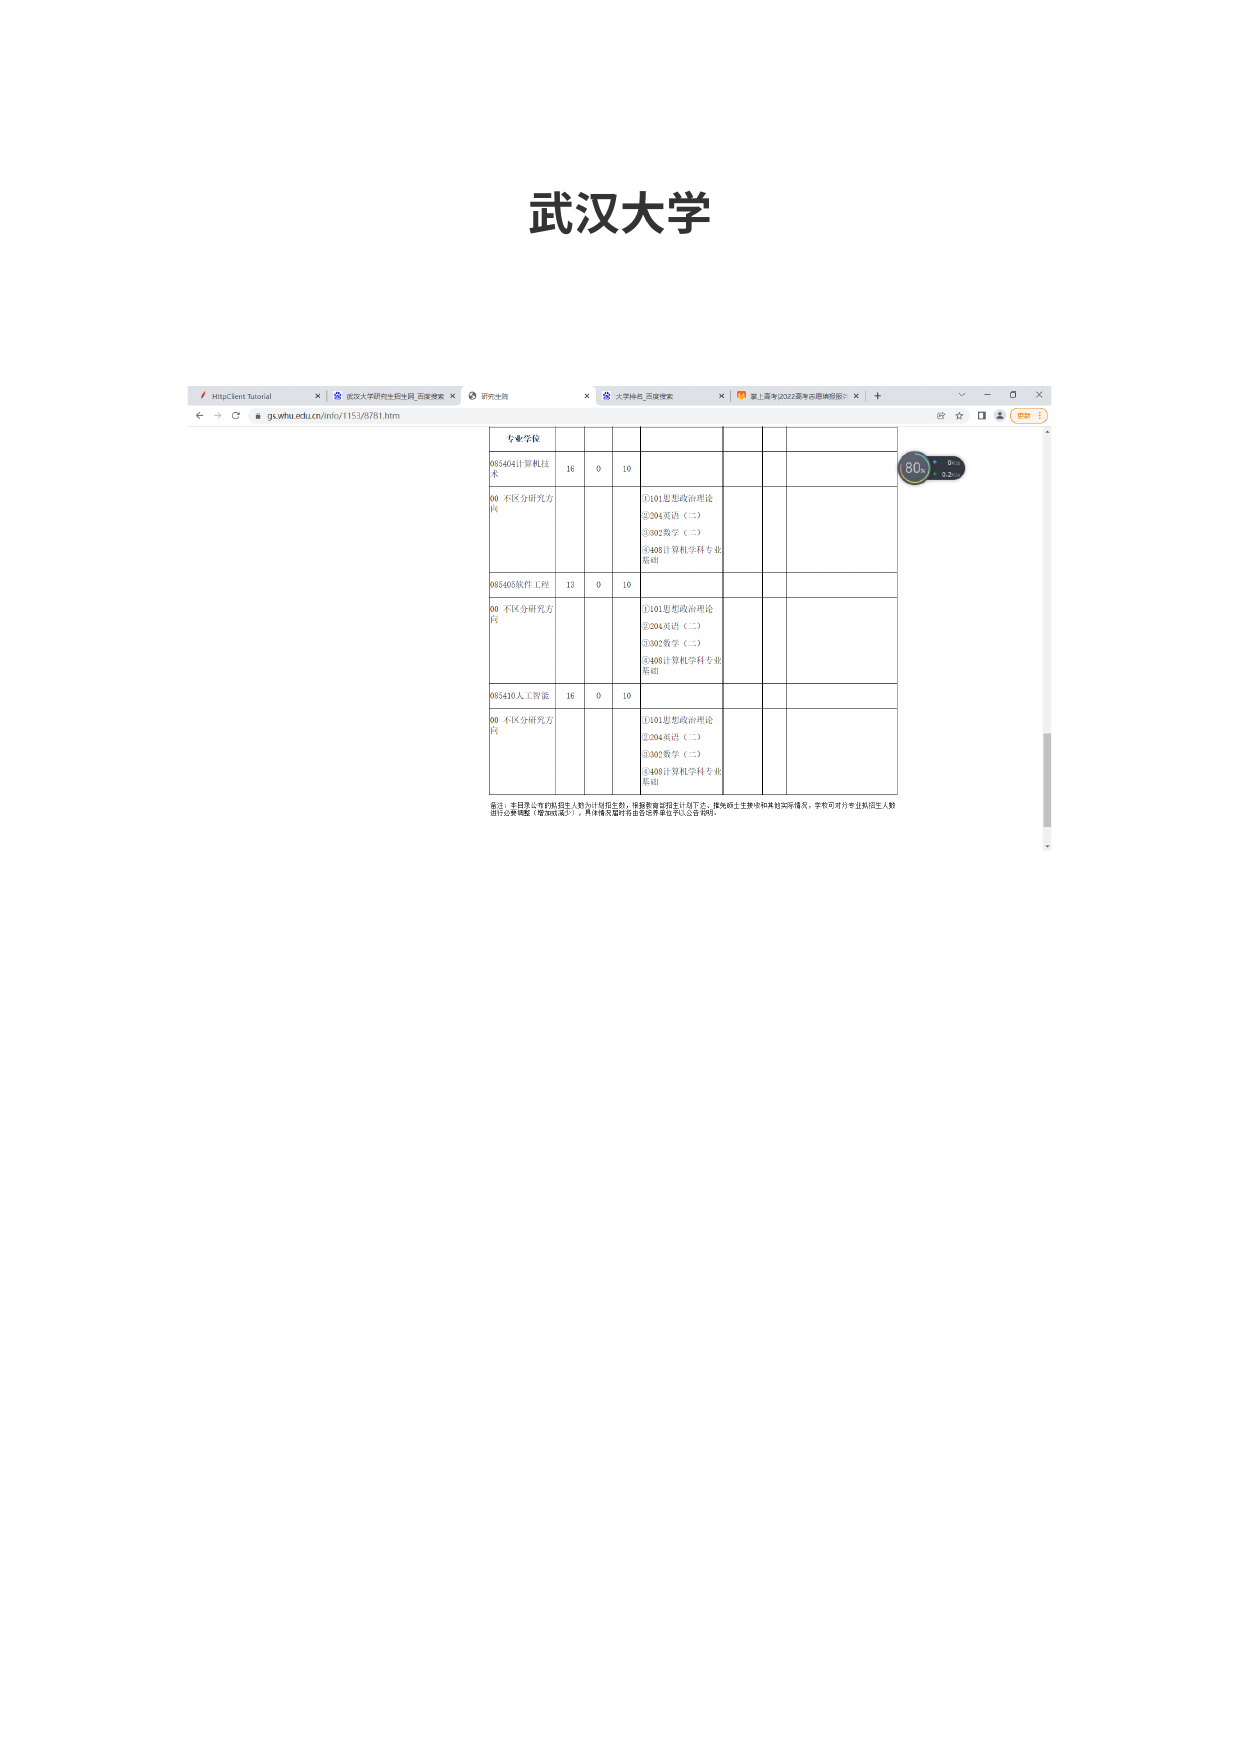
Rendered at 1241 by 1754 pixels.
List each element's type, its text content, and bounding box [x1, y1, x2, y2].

picture [187, 386, 1052, 851]
subtitle 武汉大学 [187, 162, 1053, 259]
